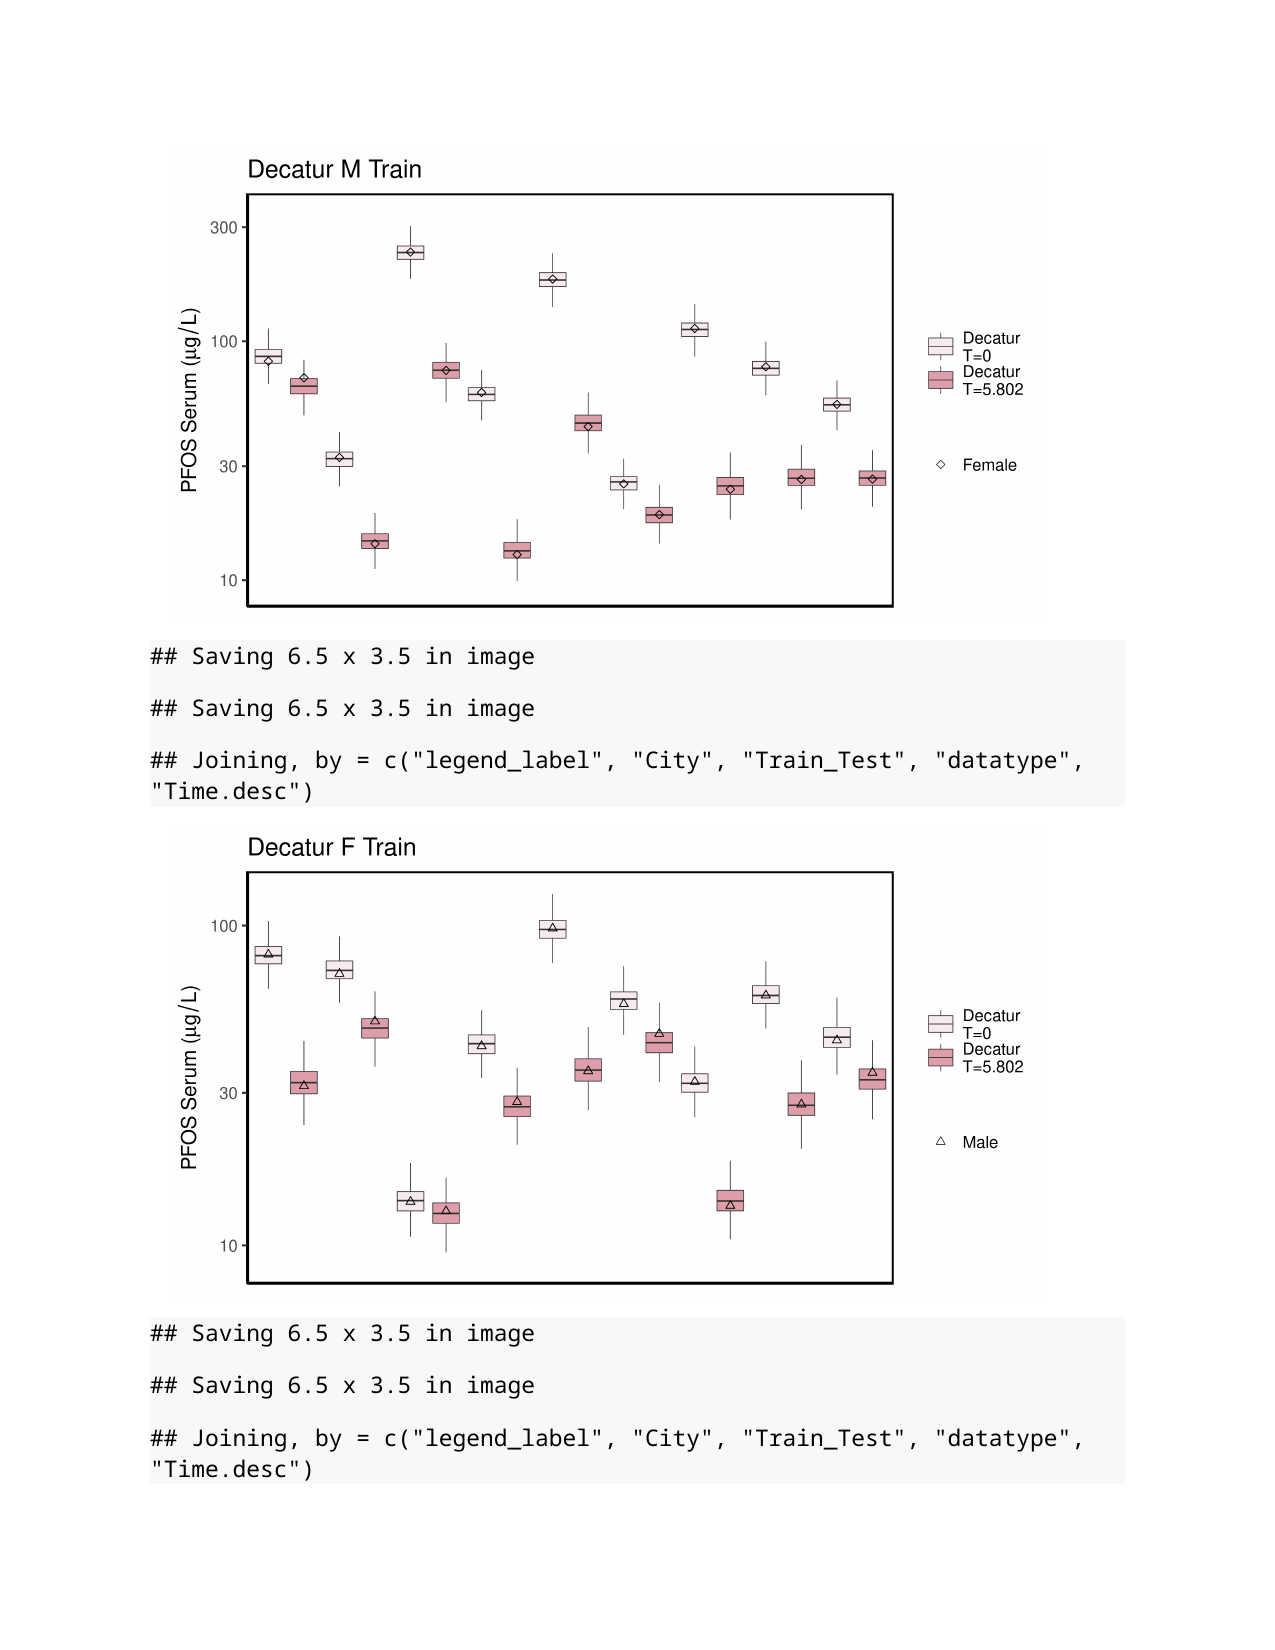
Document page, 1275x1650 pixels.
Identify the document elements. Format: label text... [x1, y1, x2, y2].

text ## Saving 6.5 x 3.5 in image [150, 692, 1125, 723]
picture [168, 150, 1044, 622]
text ## Saving 6.5 x 3.5 in image [150, 1369, 1125, 1401]
picture [168, 827, 1044, 1299]
text ## Joining, by = c("legend_label", "City", "Train_Test", "datatype", "Time.desc") [150, 744, 1125, 807]
text ## Saving 6.5 x 3.5 in image [150, 640, 1125, 671]
text ## Saving 6.5 x 3.5 in image [150, 1317, 1125, 1348]
text ## Joining, by = c("legend_label", "City", "Train_Test", "datatype", "Time.desc") [150, 1421, 1125, 1484]
